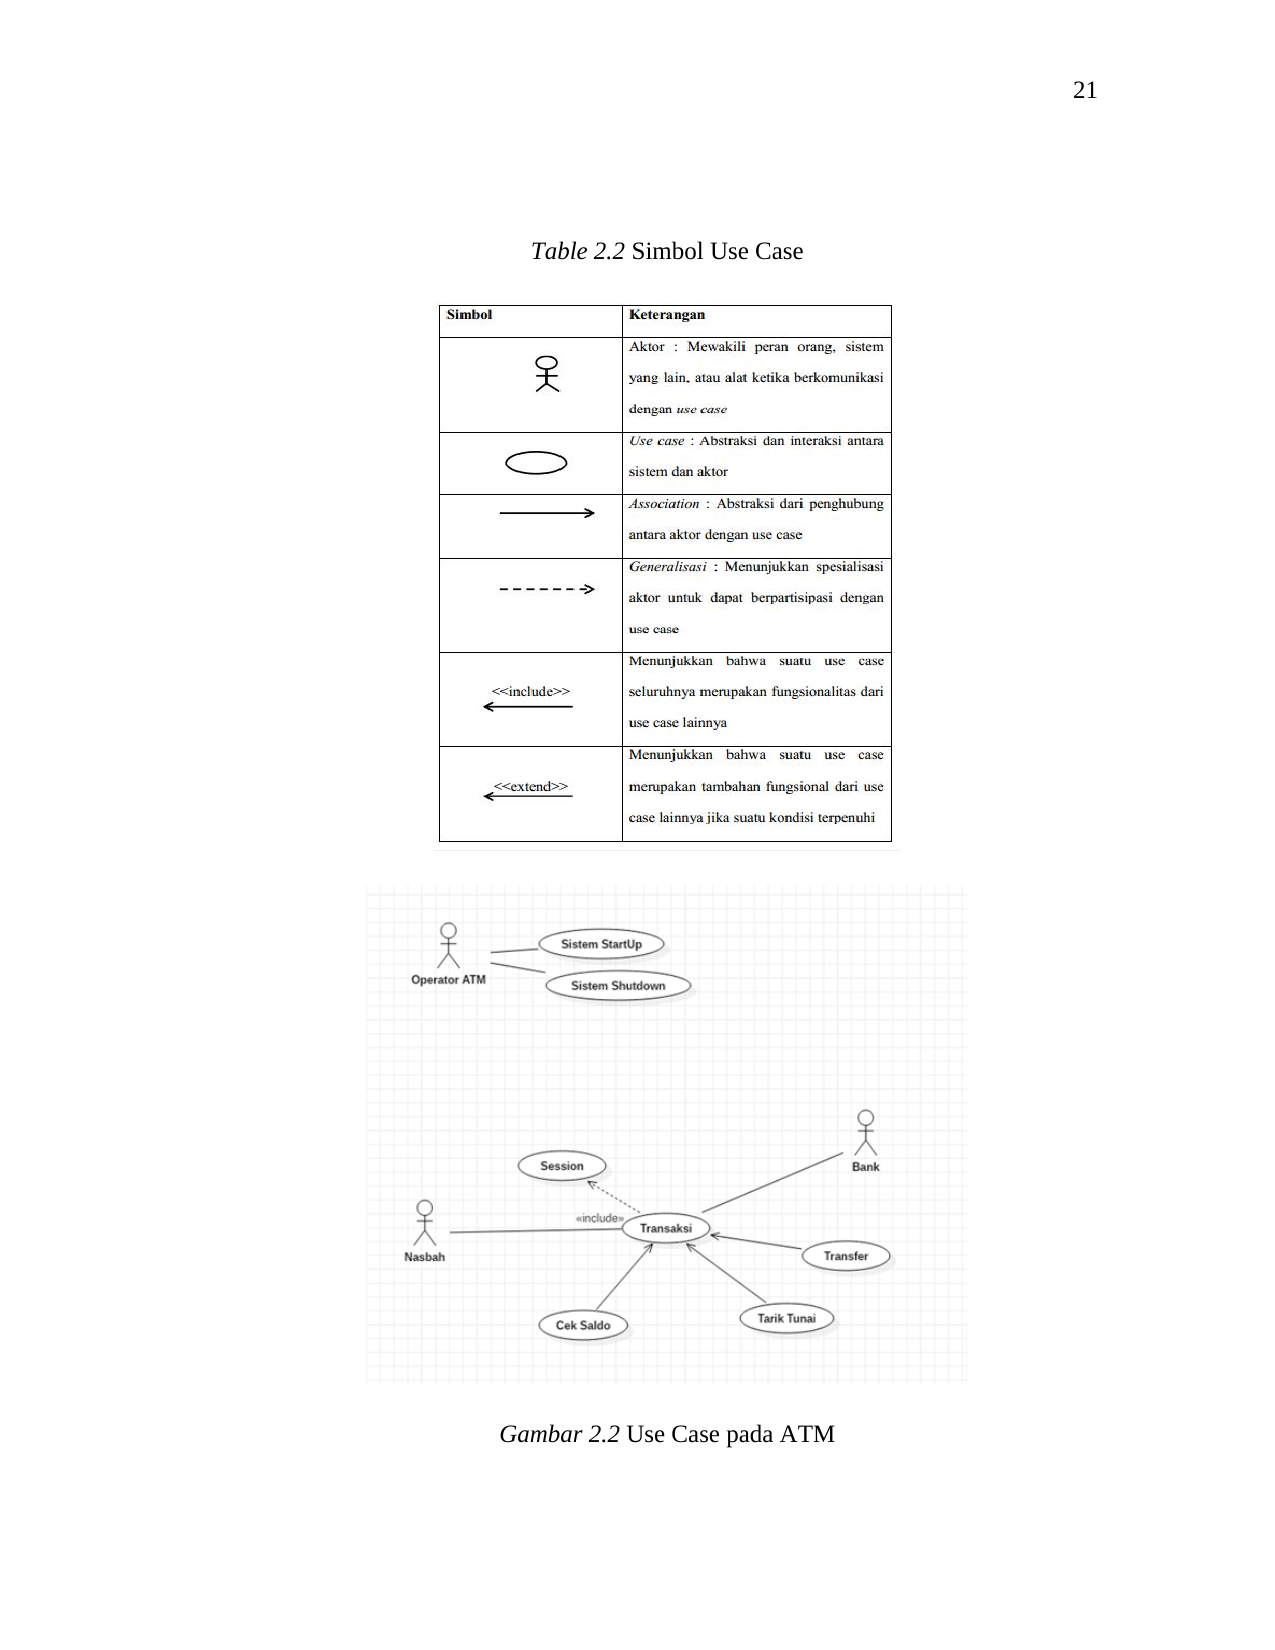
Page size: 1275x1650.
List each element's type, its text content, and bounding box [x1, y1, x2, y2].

text Table 2.2 Simbol Use Case [236, 236, 1098, 265]
text Gambar 2.2 Use Case pada ATM [236, 1419, 1098, 1448]
picture [366, 885, 968, 1385]
picture [433, 300, 901, 851]
